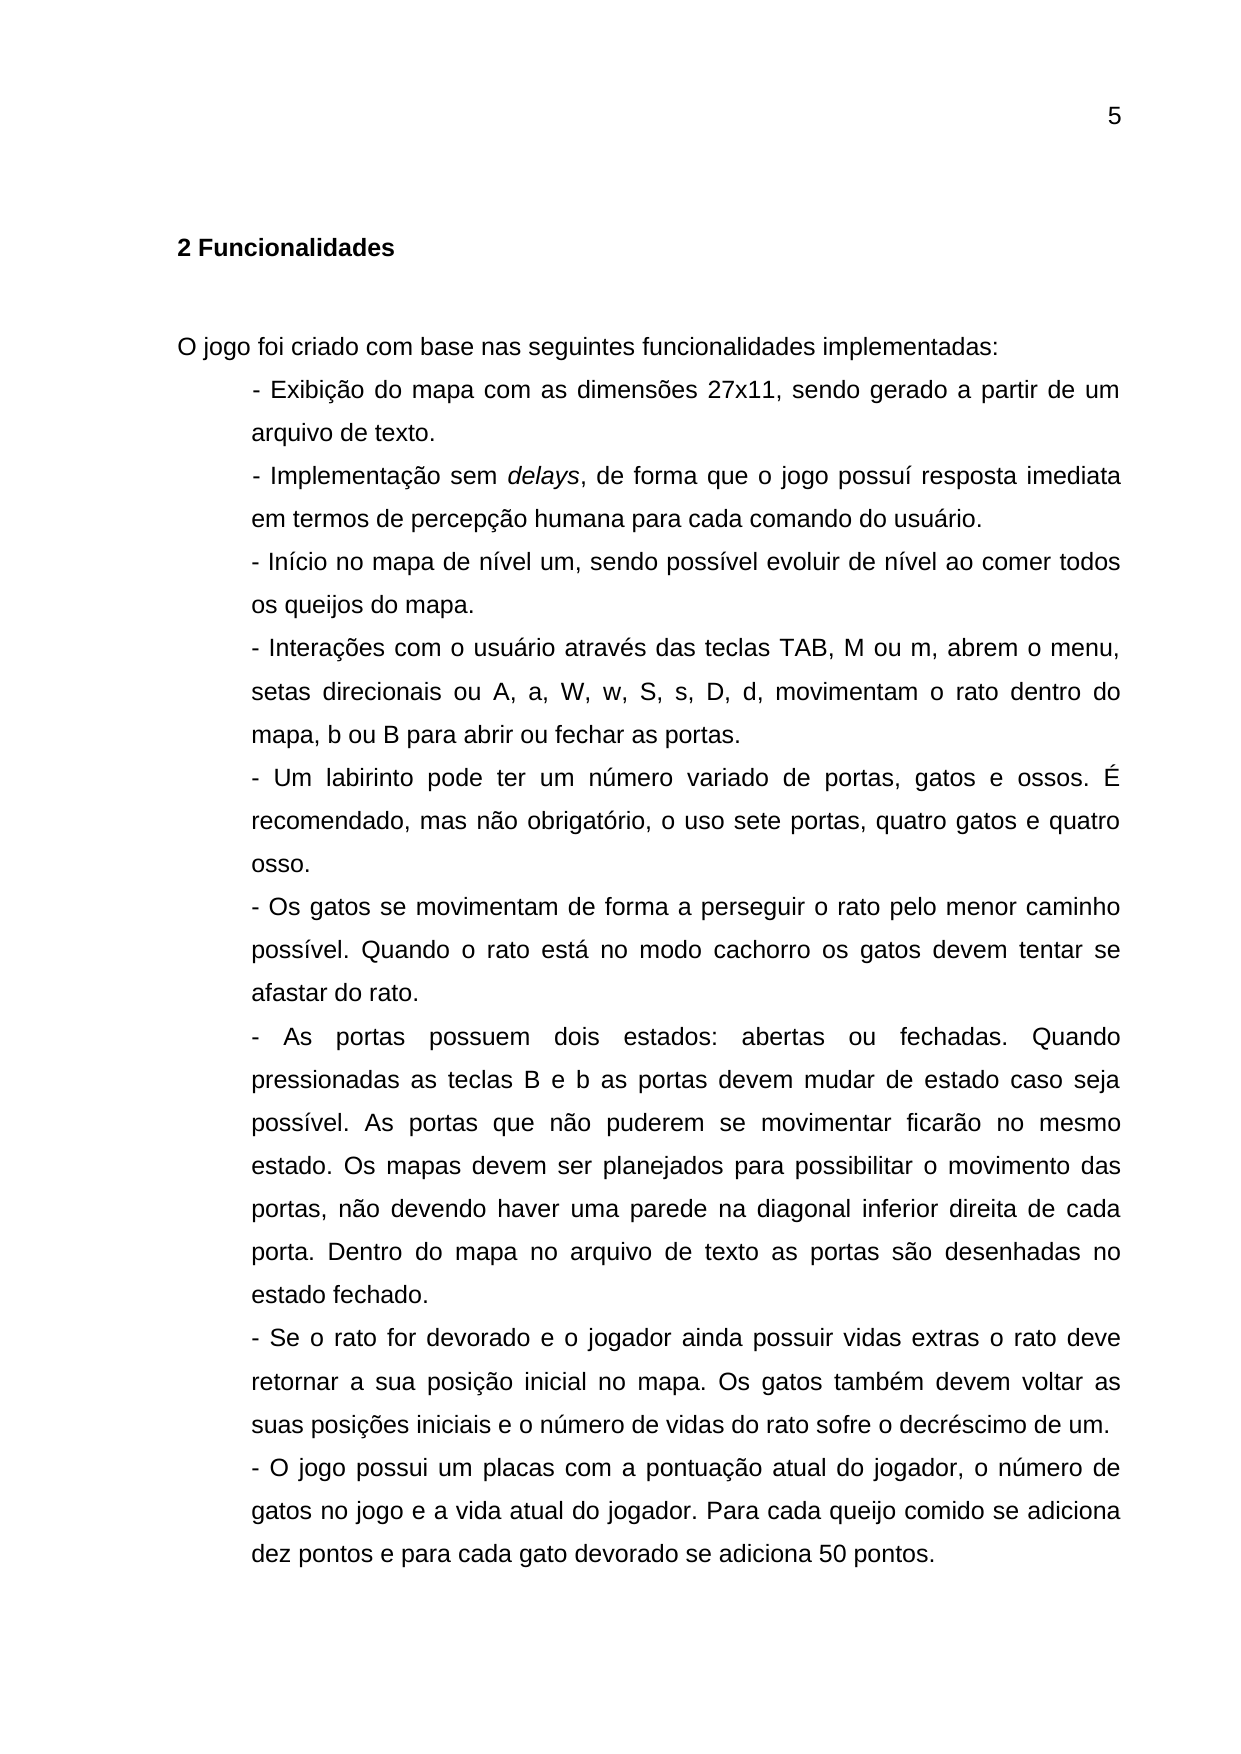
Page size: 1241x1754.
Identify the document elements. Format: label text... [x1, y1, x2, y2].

text O jogo foi criado com base nas seguintes funcionalidades implementadas: [177, 331, 1122, 360]
text - As portas possuem dois estados: abertas ou fechadas. Quando pressionadas as teclas B e b as portas devem mudar de estado caso seja possível. As portas que não puderem se movimentar ficarão no mesmo estado. Os mapas devem ser planejados para possibilitar o movimento das portas, não devendo haver uma parede na diagonal inferior direita de cada porta. Dentro do mapa no arquivo de texto as portas são desenhadas no estado fechado. [251, 1021, 1122, 1309]
subtitle 2 Funcionalidades [177, 233, 1122, 261]
text - Implementação sem delays, de forma que o jogo possuí resposta imediata em termos de percepção humana para cada comando do usuário. [251, 461, 1122, 533]
text - Os gatos se movimentam de forma a perseguir o rato pelo menor caminho possível. Quando o rato está no modo cachorro os gatos devem tentar se afastar do rato. [251, 892, 1122, 1007]
text - O jogo possui um placas com a pontuação atual do jogador, o número de gatos no jogo e a vida atual do jogador. Para cada queijo comido se adiciona dez pontos e para cada gato devorado se adiciona 50 pontos. [251, 1453, 1122, 1568]
text - Exibição do mapa com as dimensões 27x11, sendo gerado a partir de um arquivo de texto. [251, 374, 1122, 446]
text - Um labirinto pode ter um número variado de portas, gatos e ossos. É recomendado, mas não obrigatório, o uso sete portas, quatro gatos e quatro osso. [251, 763, 1122, 878]
text - Início no mapa de nível um, sendo possível evoluir de nível ao comer todos os queijos do mapa. [251, 547, 1122, 619]
text - Interações com o usuário através das teclas TAB, M ou m, abrem o menu, setas direcionais ou A, a, W, w, S, s, D, d, movimentam o rato dentro do mapa, b ou B para abrir ou fechar as portas. [251, 633, 1122, 748]
text - Se o rato for devorado e o jogador ainda possuir vidas extras o rato deve retornar a sua posição inicial no mapa. Os gatos também devem voltar as suas posições iniciais e o número de vidas do rato sofre o decréscimo de um. [251, 1323, 1122, 1438]
